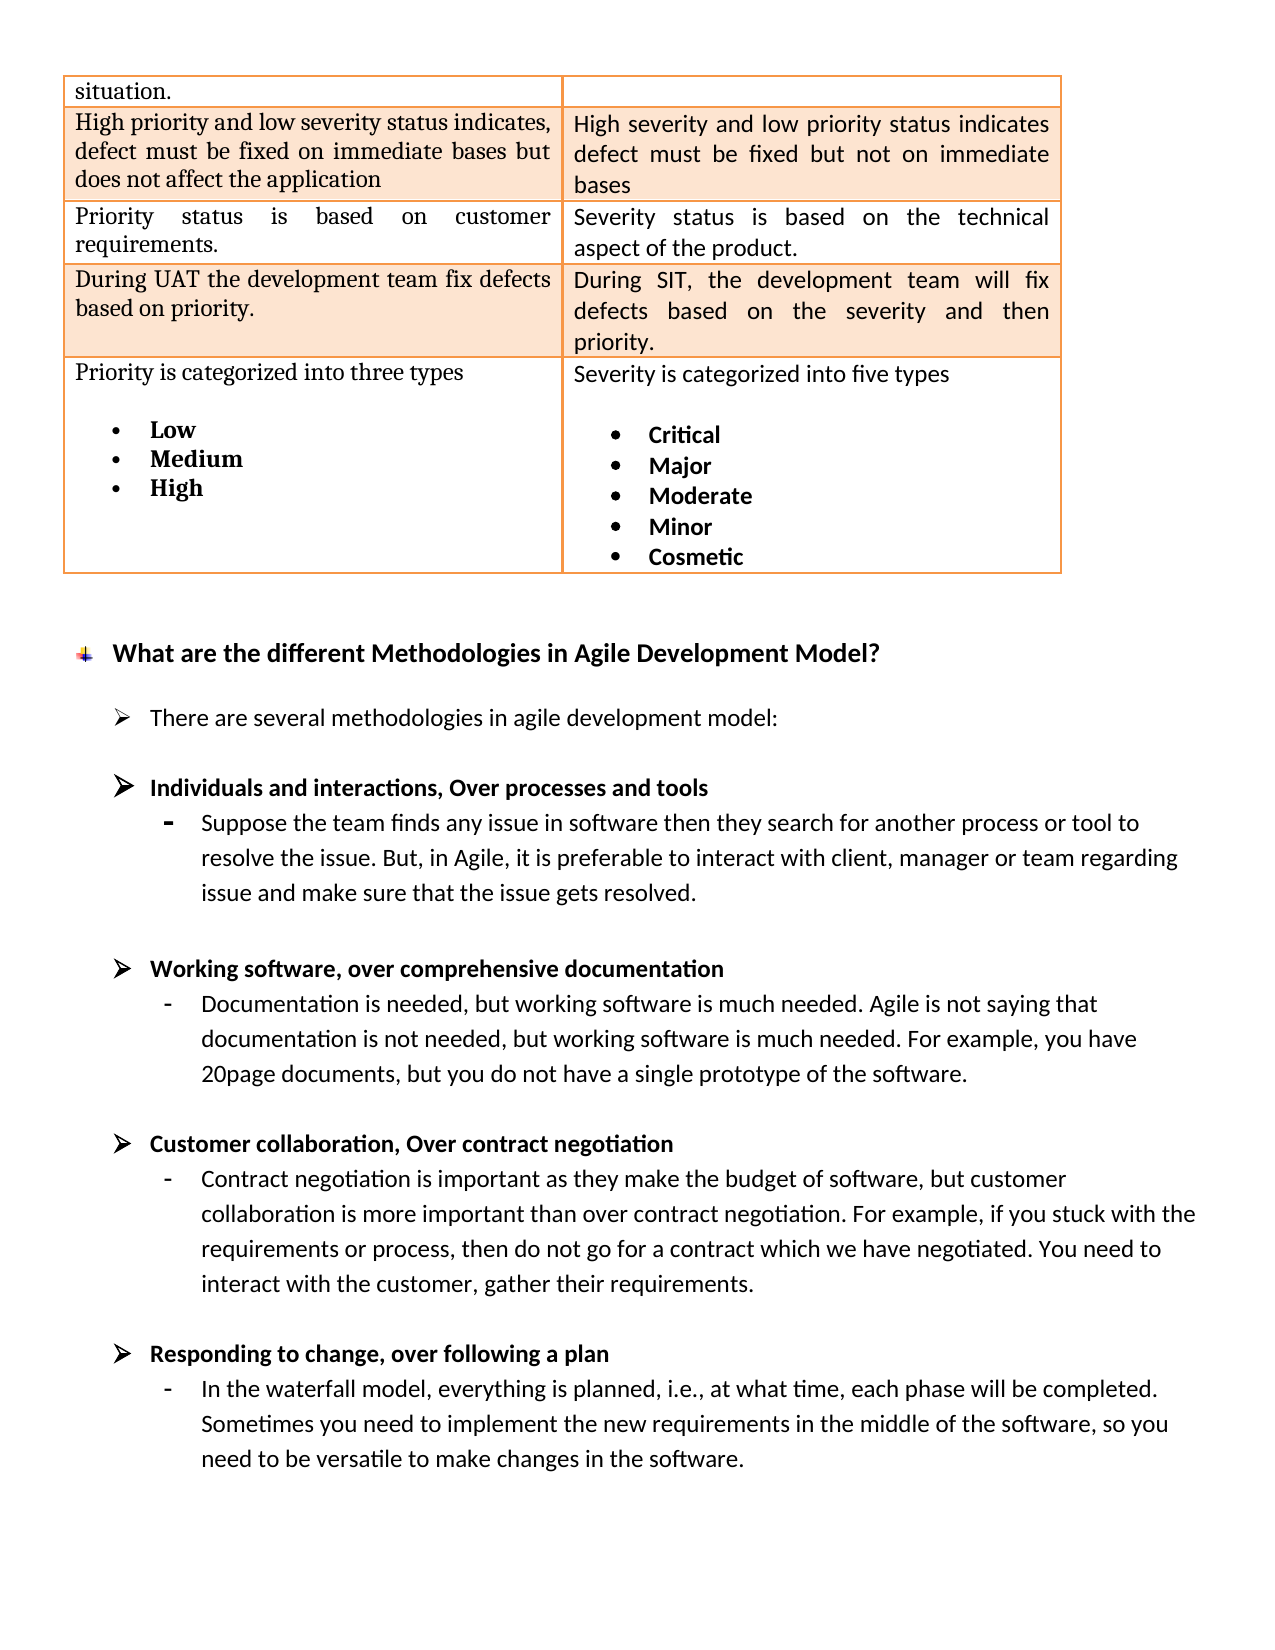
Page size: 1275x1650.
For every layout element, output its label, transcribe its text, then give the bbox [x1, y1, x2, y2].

list Working software, over comprehensive documentation [112, 953, 1200, 984]
table_cell Priority status is based on customer requirements. [65, 202, 561, 263]
list Customer collaboration, Over contract negotiation [112, 1128, 1200, 1159]
subtitle What are the different Methodologies in Agile Development Model? [75, 636, 1200, 669]
list Individuals and interactions, Over processes and tools [112, 772, 1200, 802]
picture [76, 645, 93, 662]
table_cell During SIT, the development team will fix defects based on the severity and then priority. [564, 265, 1060, 356]
list Responding to change, over following a plan [112, 1338, 1200, 1369]
table_cell High severity and low priority status indicates defect must be fixed but not on immediate bases [564, 108, 1060, 199]
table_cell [564, 77, 1060, 106]
table_cell High priority and low severity status indicates, defect must be fixed on immediate bases but does not affect the application [65, 108, 561, 199]
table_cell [65, 77, 561, 106]
list Contract negotiation is important as they make the budget of software, but customer collaboration is more important than over contract negotiation. For example, if you stuck with the requirements or process, then do not go for a contract which we have negotiated. You need to interact with the customer, gather their requirements. [163, 1163, 1200, 1299]
list There are several methodologies in agile development model: [112, 702, 1200, 732]
table_cell Severity is categorized into five types Critical Major Moderate Minor Cosmetic [564, 358, 1060, 572]
table_cell During UAT the development team fix defects based on priority. [65, 265, 561, 356]
table_cell Priority is categorized into three types Low Medium High [65, 358, 561, 572]
table_cell Severity status is based on the technical aspect of the product. [564, 202, 1060, 263]
list In the waterfall model, everything is planned, i.e., at what time, each phase will be completed. Sometimes you need to implement the new requirements in the middle of the software, so you need to be versatile to make changes in the software. [163, 1373, 1200, 1474]
list Suppose the team finds any issue in software then they search for another process or tool to resolve the issue. But, in Agile, it is preferable to interact with client, manager or team regarding issue and make sure that the issue gets resolved. [163, 807, 1200, 908]
list Documentation is needed, but working software is much needed. Agile is not saying that documentation is not needed, but working software is much needed. For example, you have 20page documents, but you do not have a single prototype of the software. [163, 988, 1200, 1089]
